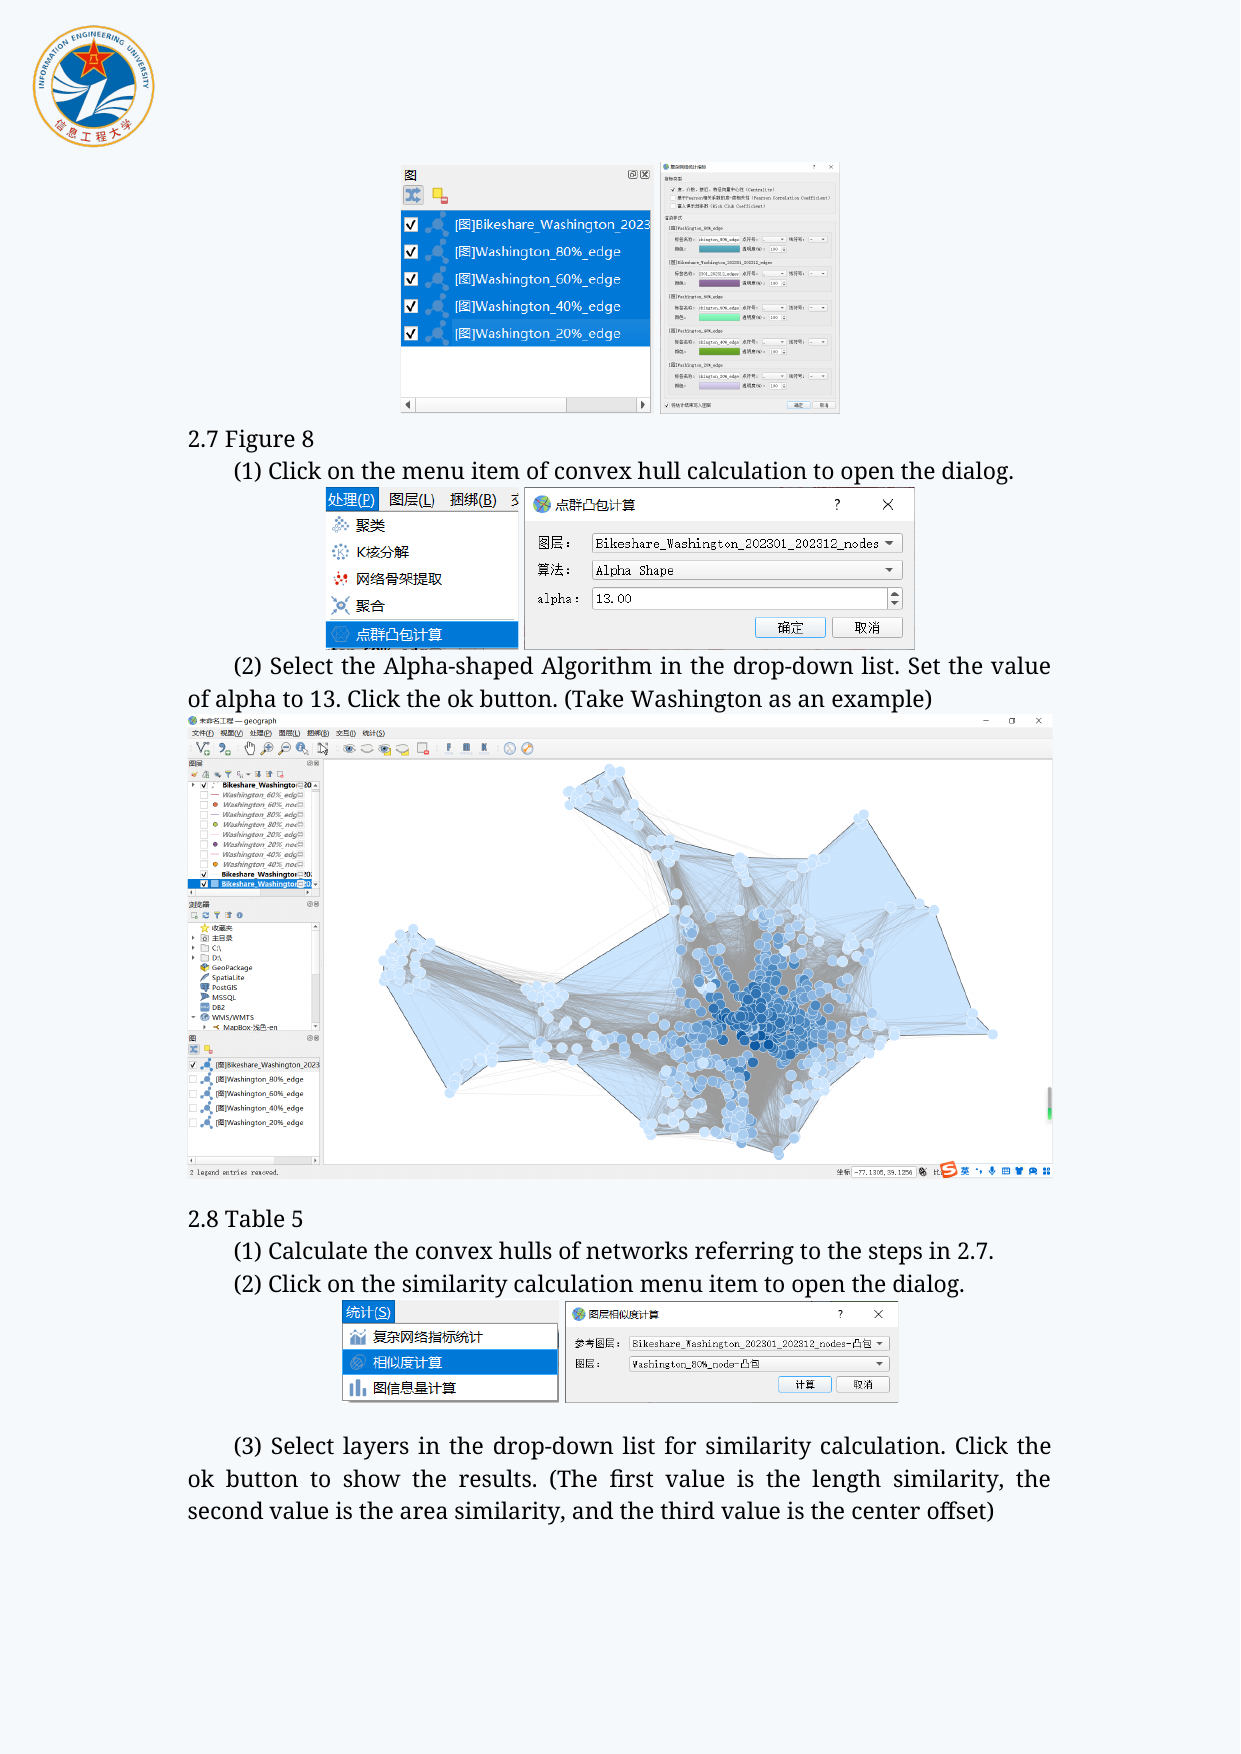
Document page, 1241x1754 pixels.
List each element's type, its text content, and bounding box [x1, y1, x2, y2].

text (2) Click on the similarity calculation menu item to open the dialog. [187, 1267, 1053, 1299]
text (1) Calculate the convex hulls of networks referring to the steps in 2.7. [187, 1234, 1053, 1267]
text (3) Select layers in the drop-down list for similarity calculation. Click the ok button to show the results. (The first value is the length similarity, the second value is the area similarity, and the third value is the center offset) [187, 1429, 1053, 1527]
text (2) Select the Alpha-shaped Algorithm in the drop-down list. Set the value of alpha to 13. Click the ok button. (Take Washington as an example) [187, 649, 1053, 714]
picture [187, 714, 1053, 1179]
text 2.8 Table 5 [187, 1202, 1053, 1234]
picture [342, 1299, 559, 1403]
picture [30, 23, 157, 150]
picture [524, 487, 915, 650]
picture [325, 487, 519, 650]
picture [400, 165, 654, 414]
text 2.7 Figure 8 [187, 422, 1053, 454]
picture [660, 162, 840, 414]
picture [565, 1301, 899, 1403]
text (1) Click on the menu item of convex hull calculation to open the dialog. [187, 454, 1053, 487]
